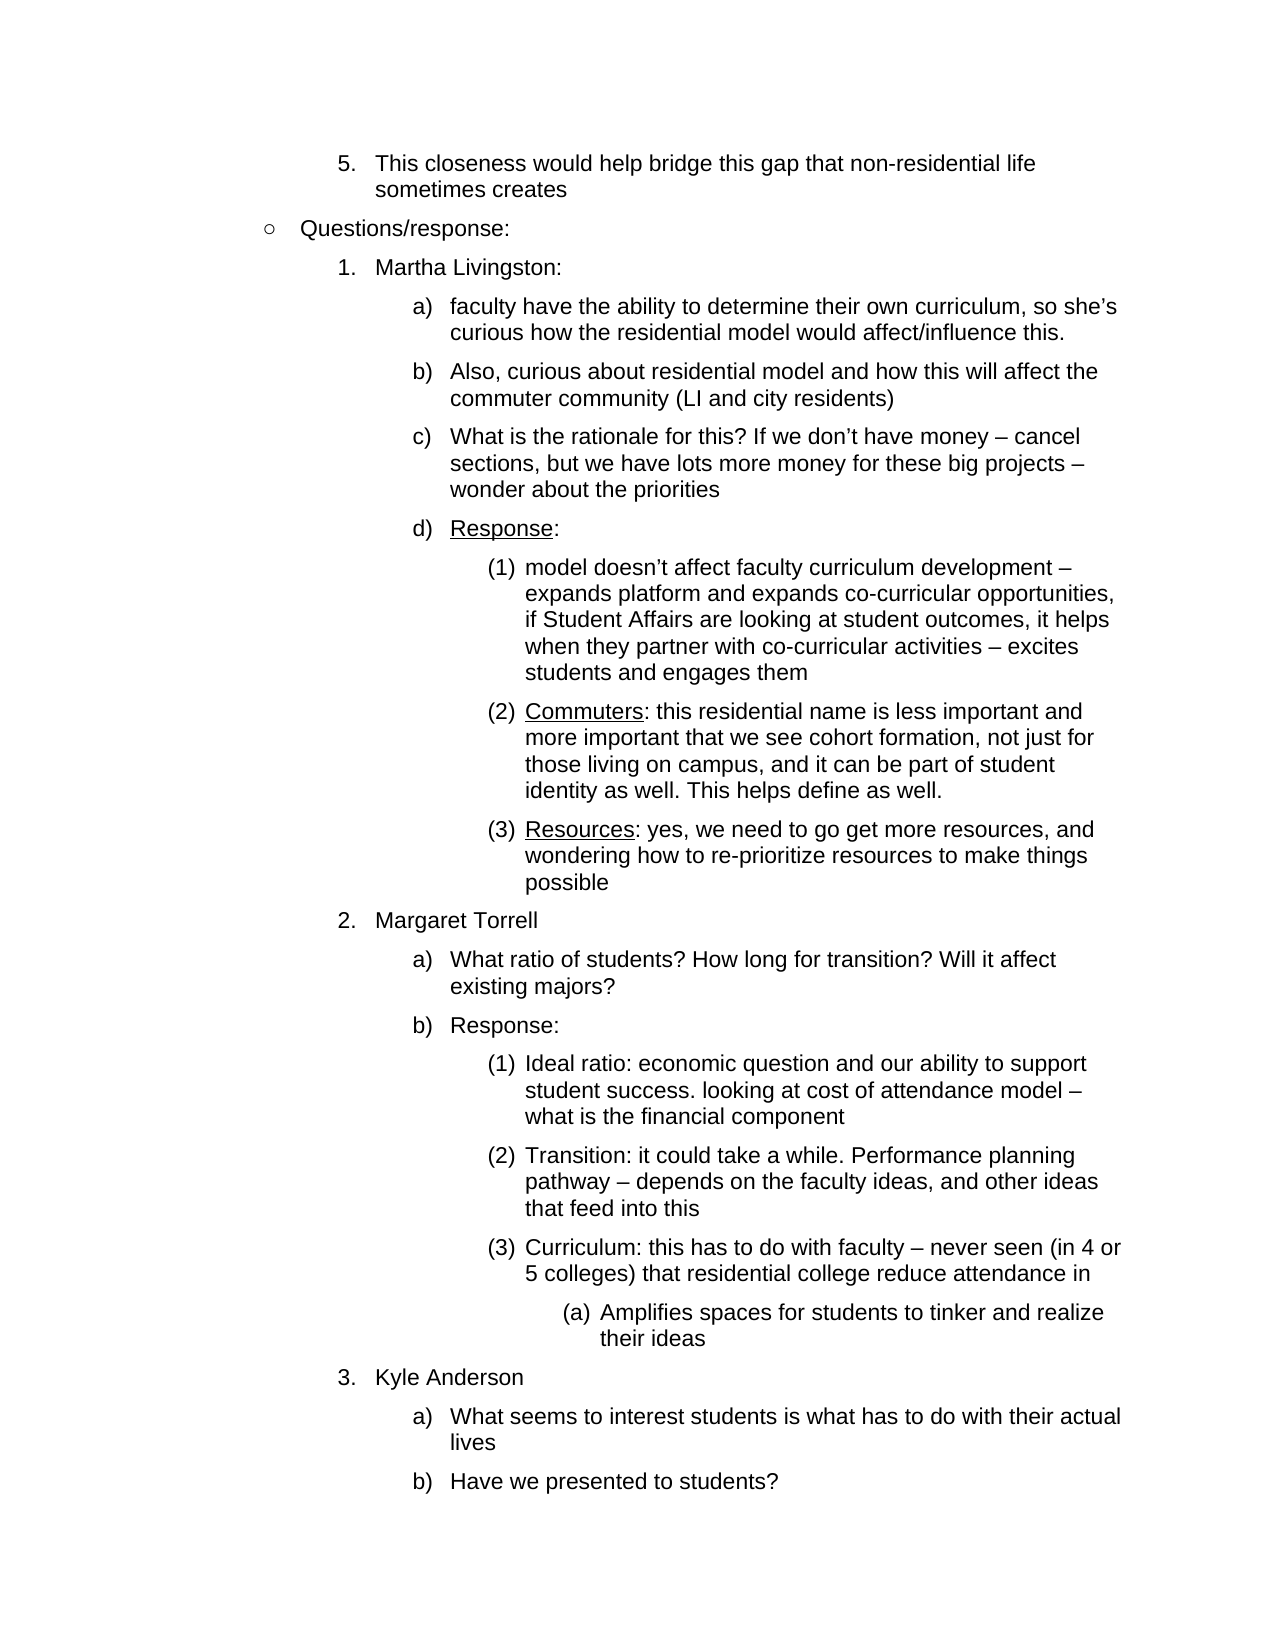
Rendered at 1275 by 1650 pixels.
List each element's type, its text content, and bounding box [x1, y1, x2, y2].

list Amplifies spaces for students to tinker and realize their ideas [562, 1299, 1125, 1351]
list Resources: yes, we need to go get more resources, and wondering how to re-prioritize resources to make things possible [487, 816, 1125, 895]
list Commuters: this residential name is less important and more important that we see cohort formation, not just for those living on campus, and it can be part of student identity as well. This helps define as well. [487, 698, 1125, 803]
list Also, curious about residential model and how this will affect the commuter community (LI and city residents) [412, 358, 1125, 411]
list Questions/response: [262, 215, 1125, 242]
list This closeness would help bridge this gap that non-residential life sometimes creates [337, 150, 1125, 203]
list What seems to interest students is what has to do with their actual lives [412, 1403, 1125, 1456]
list faculty have the ability to determine their own curriculum, so she’s curious how the residential model would affect/influence this. [412, 293, 1125, 346]
list Have we presented to students? [412, 1468, 1125, 1494]
list Martha Livingston: [337, 254, 1125, 280]
list Curriculum: this has to do with faculty – never seen (in 4 or 5 colleges) that residential college reduce attendance in [487, 1233, 1125, 1286]
list Kyle Anderson [337, 1364, 1125, 1390]
list Margaret Torrell [337, 907, 1125, 934]
list Response: [412, 1012, 1125, 1038]
list Transition: it could take a while. Performance planning pathway – depends on the faculty ideas, and other ideas that feed into this [487, 1142, 1125, 1221]
list Response: [412, 515, 1125, 541]
list model doesn’t affect faculty curriculum development – expands platform and expands co-curricular opportunities, if Student Affairs are looking at student outcomes, it helps when they partner with co-curricular activities – excites students and engages them [487, 554, 1125, 686]
list Ideal ratio: economic question and our ability to support student success. looking at cost of attendance model – what is the financial component [487, 1050, 1125, 1129]
list What ratio of students? How long for transition? Will it affect existing majors? [412, 946, 1125, 999]
list What is the rationale for this? If we don’t have money – cancel sections, but we have lots more money for these big projects – wonder about the priorities [412, 423, 1125, 502]
